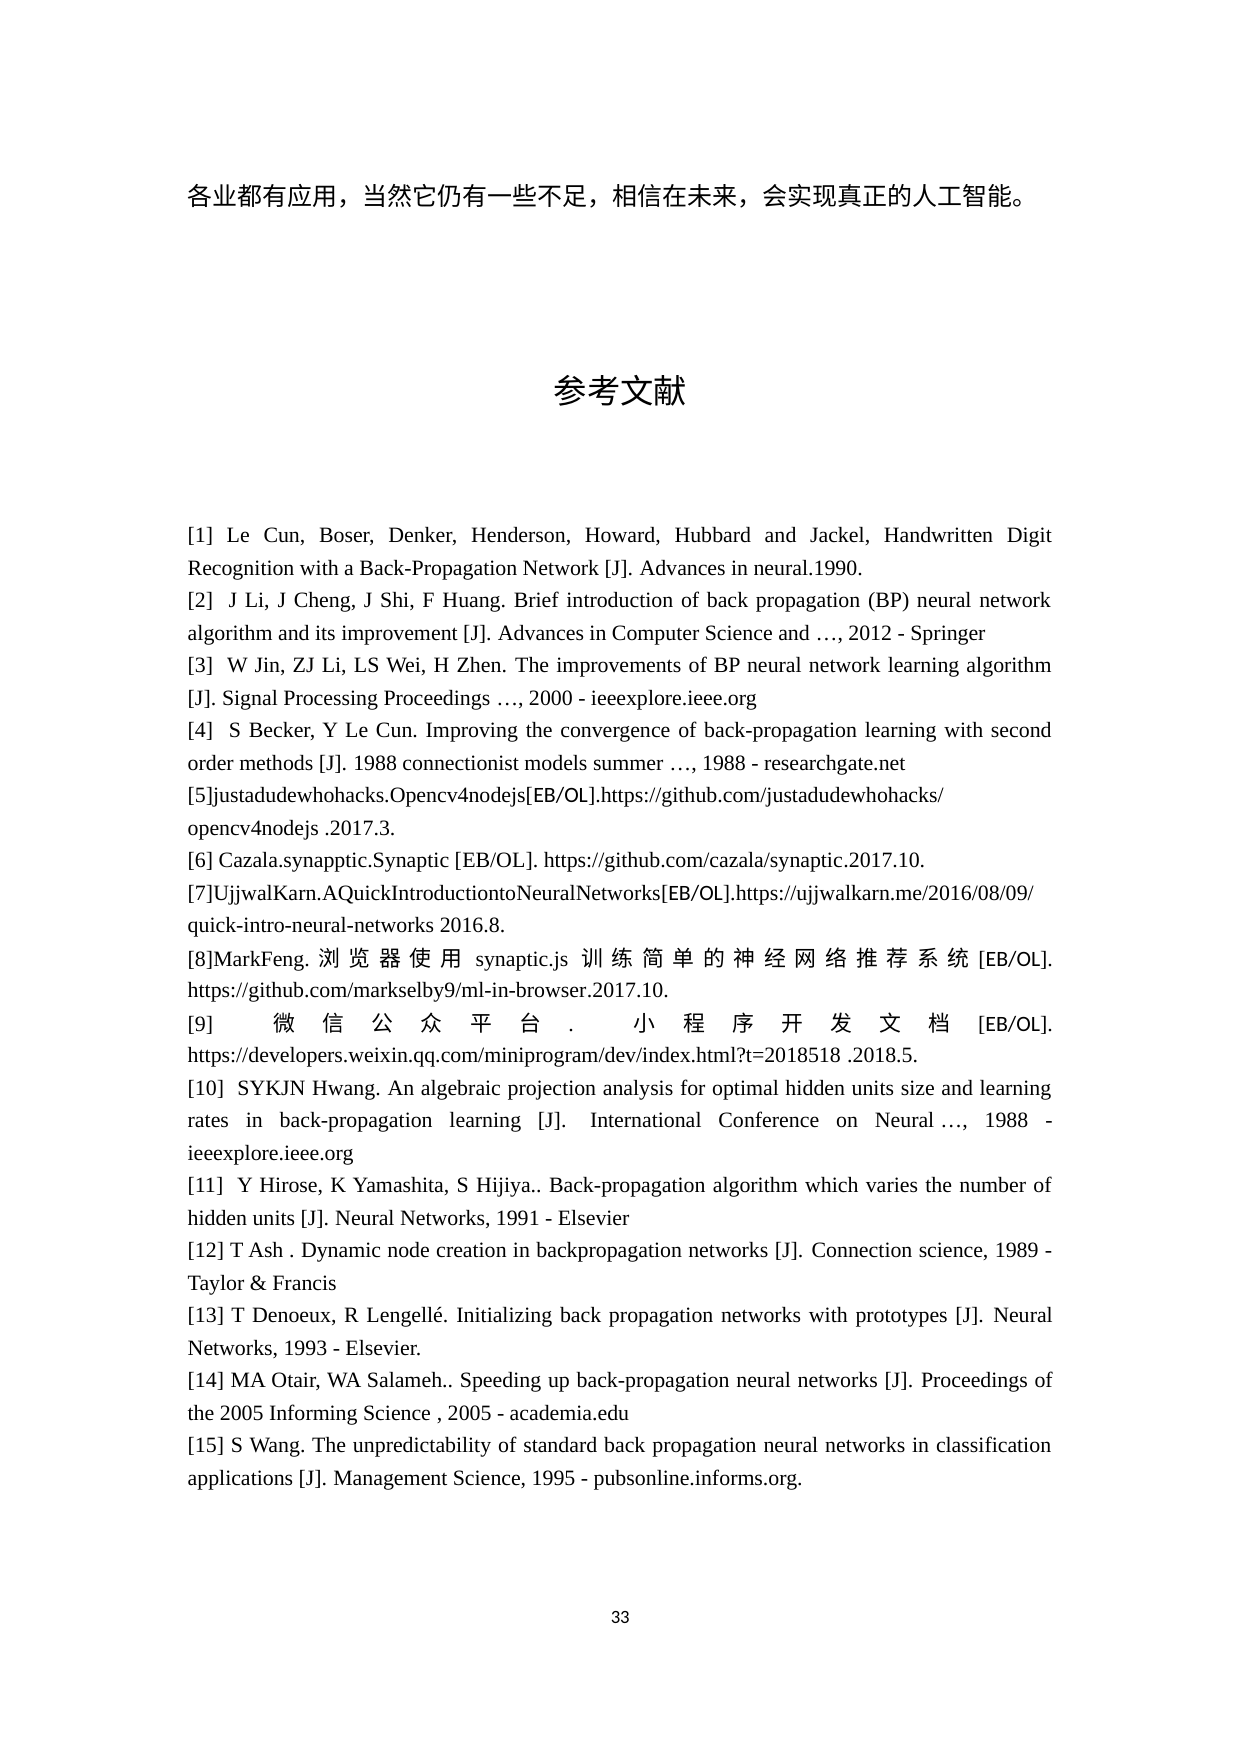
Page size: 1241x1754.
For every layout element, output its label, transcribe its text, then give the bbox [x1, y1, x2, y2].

text [15] S Wang. The unpredictability of standard back propagation neural networks in classification applications [J]. Management Science, 1995 - pubsonline.informs.org. [187, 1428, 1053, 1493]
text [5]justadudewhohacks.Opencv4nodejs[EB/OL].https://github.com/justadudewhohacks/opencv4nodejs .2017.3. [187, 778, 1053, 843]
subtitle 参考文献 [187, 357, 1053, 422]
text [14] MA Otair, WA Salameh.. Speeding up back-propagation neural networks [J]. Proceedings of the 2005 Informing Science , 2005 - academia.edu [187, 1363, 1053, 1428]
text [7]UjjwalKarn.AQuickIntroductiontoNeuralNetworks[EB/OL].https://ujjwalkarn.me/2016/08/09/quick-intro-neural-networks 2016.8. [187, 876, 1053, 941]
text [6] Cazala.synapptic.Synaptic [EB/OL]. https://github.com/cazala/synaptic.2017.10. [187, 843, 1053, 876]
text [13] T Denoeux, R Lengellé. Initializing back propagation networks with prototypes [J]. Neural Networks, 1993 - Elsevier. [187, 1298, 1053, 1363]
text [4] S Becker, Y Le Cun. Improving the convergence of back-propagation learning with second order methods [J]. 1988 connectionist models summer …, 1988 - researchgate.net [187, 713, 1053, 778]
text [3] W Jin, ZJ Li, LS Wei, H Zhen. The improvements of BP neural network learning algorithm [J]. Signal Processing Proceedings …, 2000 - ieeexplore.ieee.org [187, 648, 1053, 713]
text [11] Y Hirose, K Yamashita, S Hijiya.. Back-propagation algorithm which varies the number of hidden units [J]. Neural Networks, 1991 - Elsevier [187, 1168, 1053, 1233]
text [187, 162, 1053, 227]
text [8]MarkFeng.浏览器使用synaptic.js训练简单的神经网络推荐系统[EB/OL]. https://github.com/markselby9/ml-in-browser.2017.10. [187, 941, 1053, 1006]
text [10] SYKJN Hwang. An algebraic projection analysis for optimal hidden units size and learning rates in back-propagation learning [J]. International Conference on Neural …, 1988 - ieeexplore.ieee.org [187, 1071, 1053, 1168]
text [12] T Ash . Dynamic node creation in backpropagation networks [J]. Connection science, 1989 - Taylor & Francis [187, 1233, 1053, 1298]
text [1] Le Cun, Boser, Denker, Henderson, Howard, Hubbard and Jackel, Handwritten Digit Recognition with a Back-Propagation Network [J]. Advances in neural.1990. [187, 518, 1053, 583]
text [9] 微信公众平台. 小程序开发文档[EB/OL]. https://developers.weixin.qq.com/miniprogram/dev/index.html?t=2018518 .2018.5. [187, 1006, 1053, 1071]
text [2] J Li, J Cheng, J Shi, F Huang. Brief introduction of back propagation (BP) neural network algorithm and its improvement [J]. Advances in Computer Science and …, 2012 - Springer [187, 583, 1053, 648]
